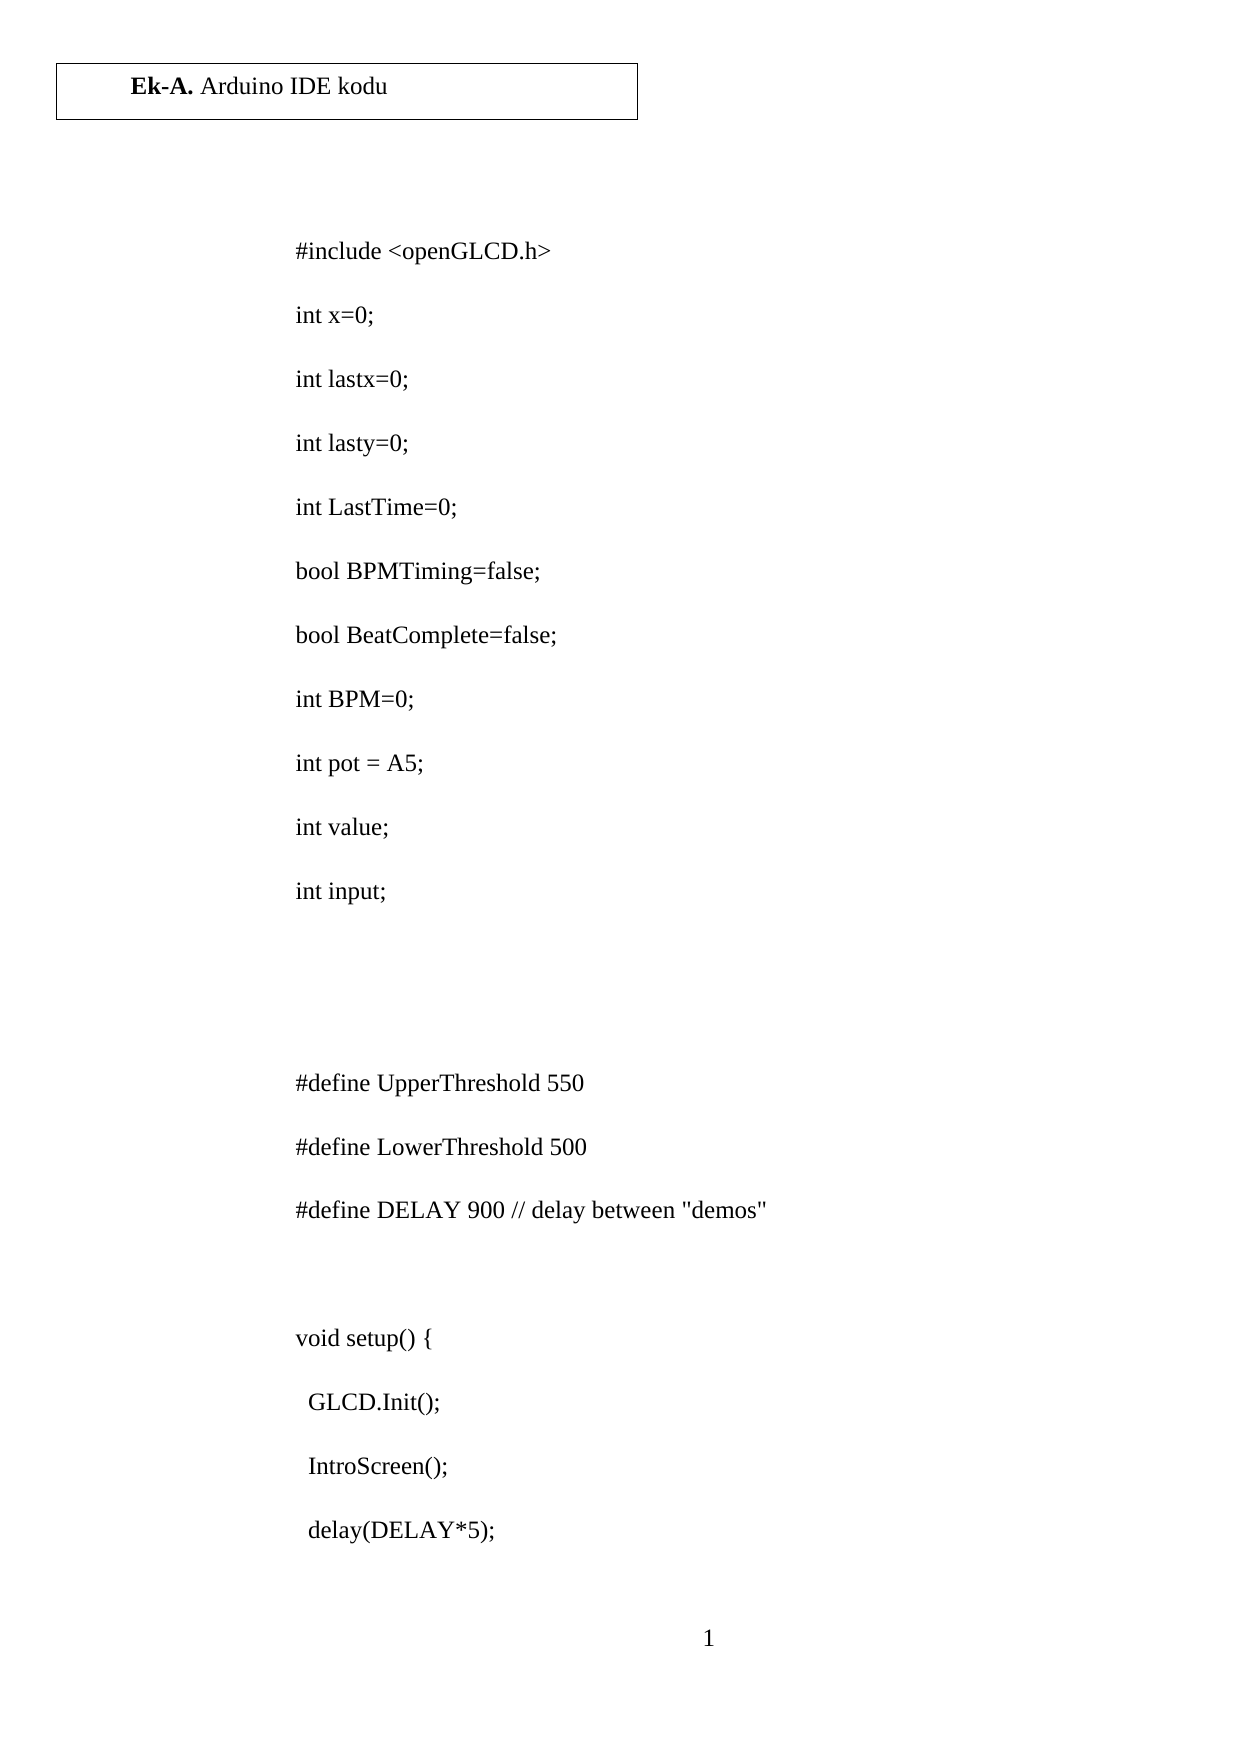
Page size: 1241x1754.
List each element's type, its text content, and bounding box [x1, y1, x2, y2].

text int lasty=0; [236, 428, 1122, 457]
text int value; [236, 812, 1122, 841]
text GLCD.Init(); [236, 1387, 1122, 1416]
text #include <openGLCD.h> [236, 236, 1122, 265]
text int pot = A5; [236, 748, 1122, 777]
text #define UpperThreshold 550 [236, 1068, 1122, 1096]
text int x=0; [236, 300, 1122, 329]
text bool BPMTiming=false; [236, 556, 1122, 585]
text void setup() { [236, 1323, 1122, 1352]
text #define DELAY 900 // delay between "demos" [236, 1196, 1122, 1224]
text int input; [236, 876, 1122, 904]
text int lastx=0; [236, 364, 1122, 393]
text IntroScreen(); [236, 1451, 1122, 1480]
text #define LowerThreshold 500 [236, 1132, 1122, 1160]
text int BPM=0; [236, 684, 1122, 713]
text delay(DELAY*5); [236, 1515, 1122, 1544]
text int LastTime=0; [236, 492, 1122, 521]
text bool BeatComplete=false; [236, 620, 1122, 649]
